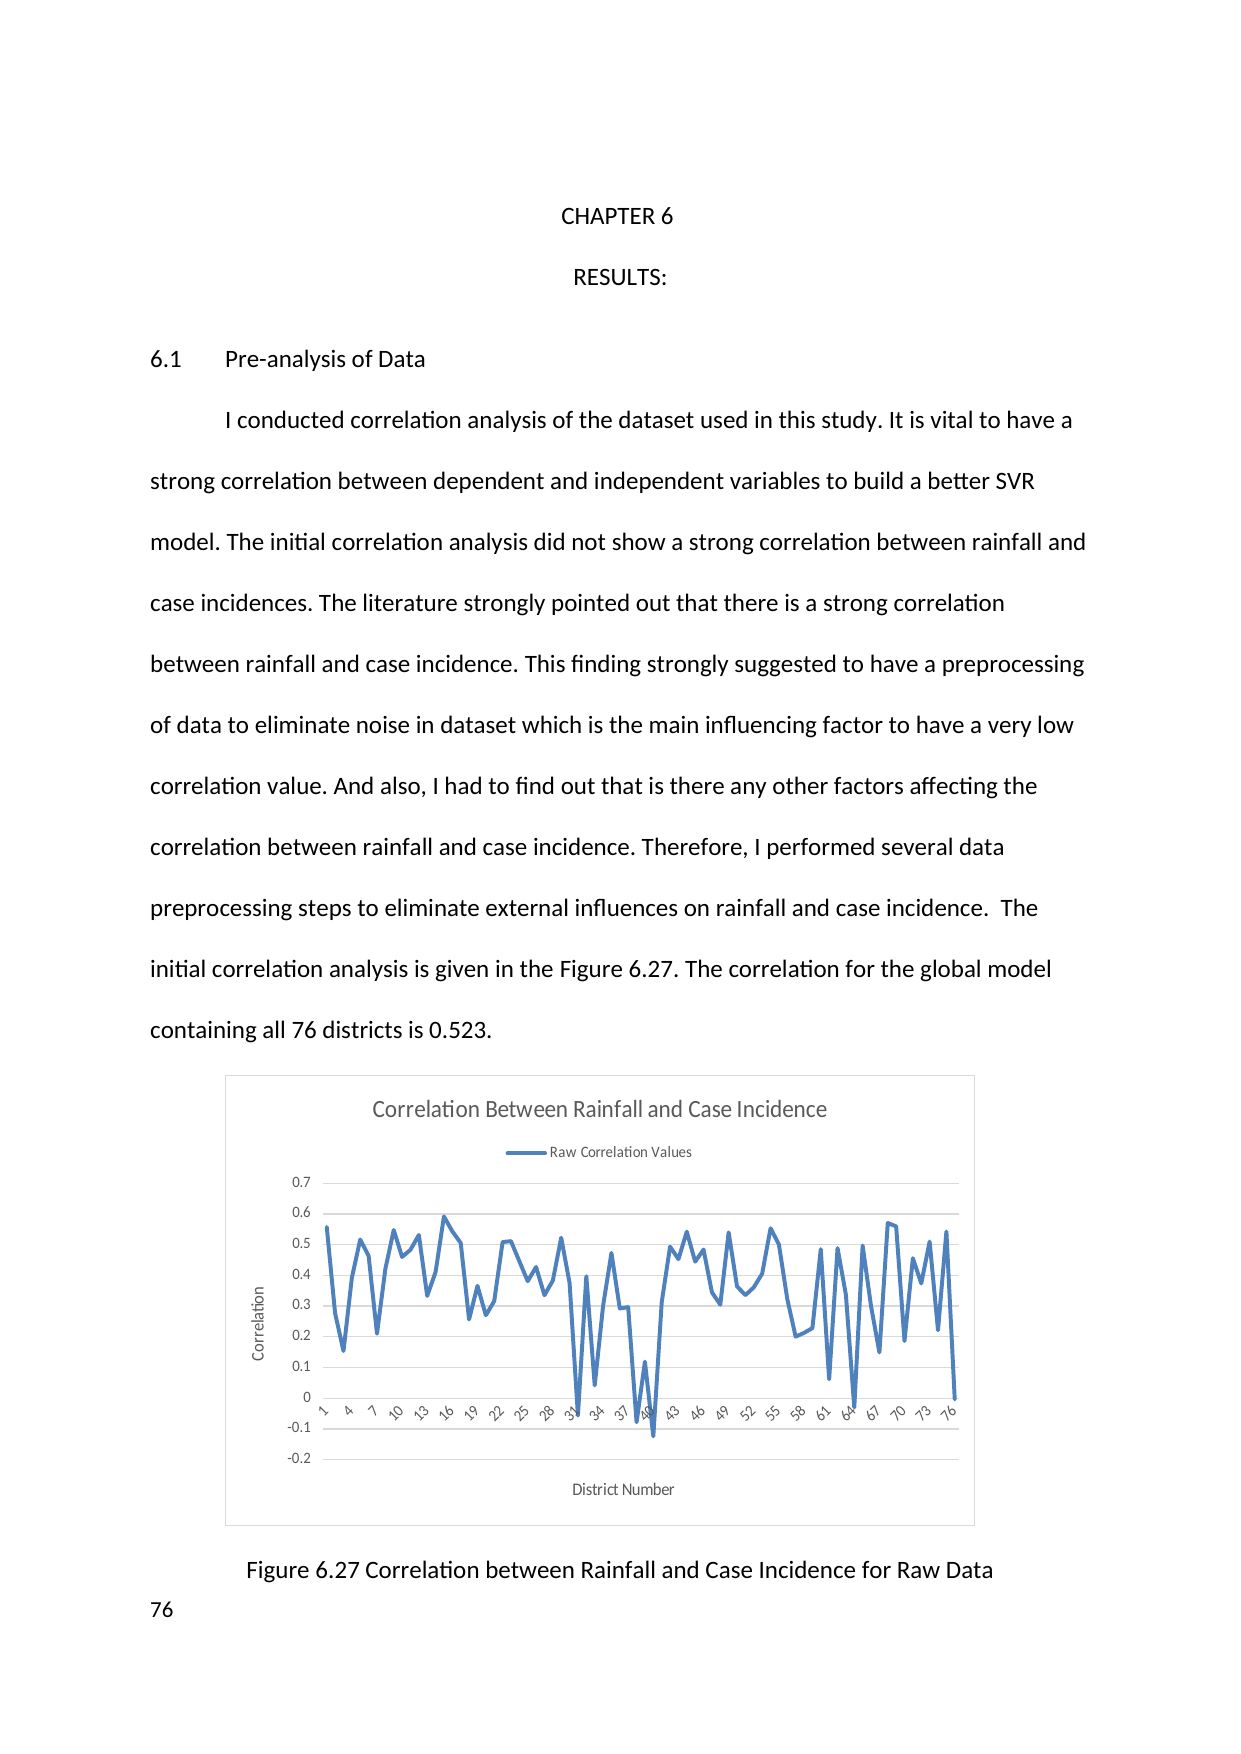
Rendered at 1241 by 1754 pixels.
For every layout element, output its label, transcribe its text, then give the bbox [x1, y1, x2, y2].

subtitle 6.1 Pre-analysis of Data [150, 343, 1090, 373]
subtitle Results: [150, 200, 1090, 292]
